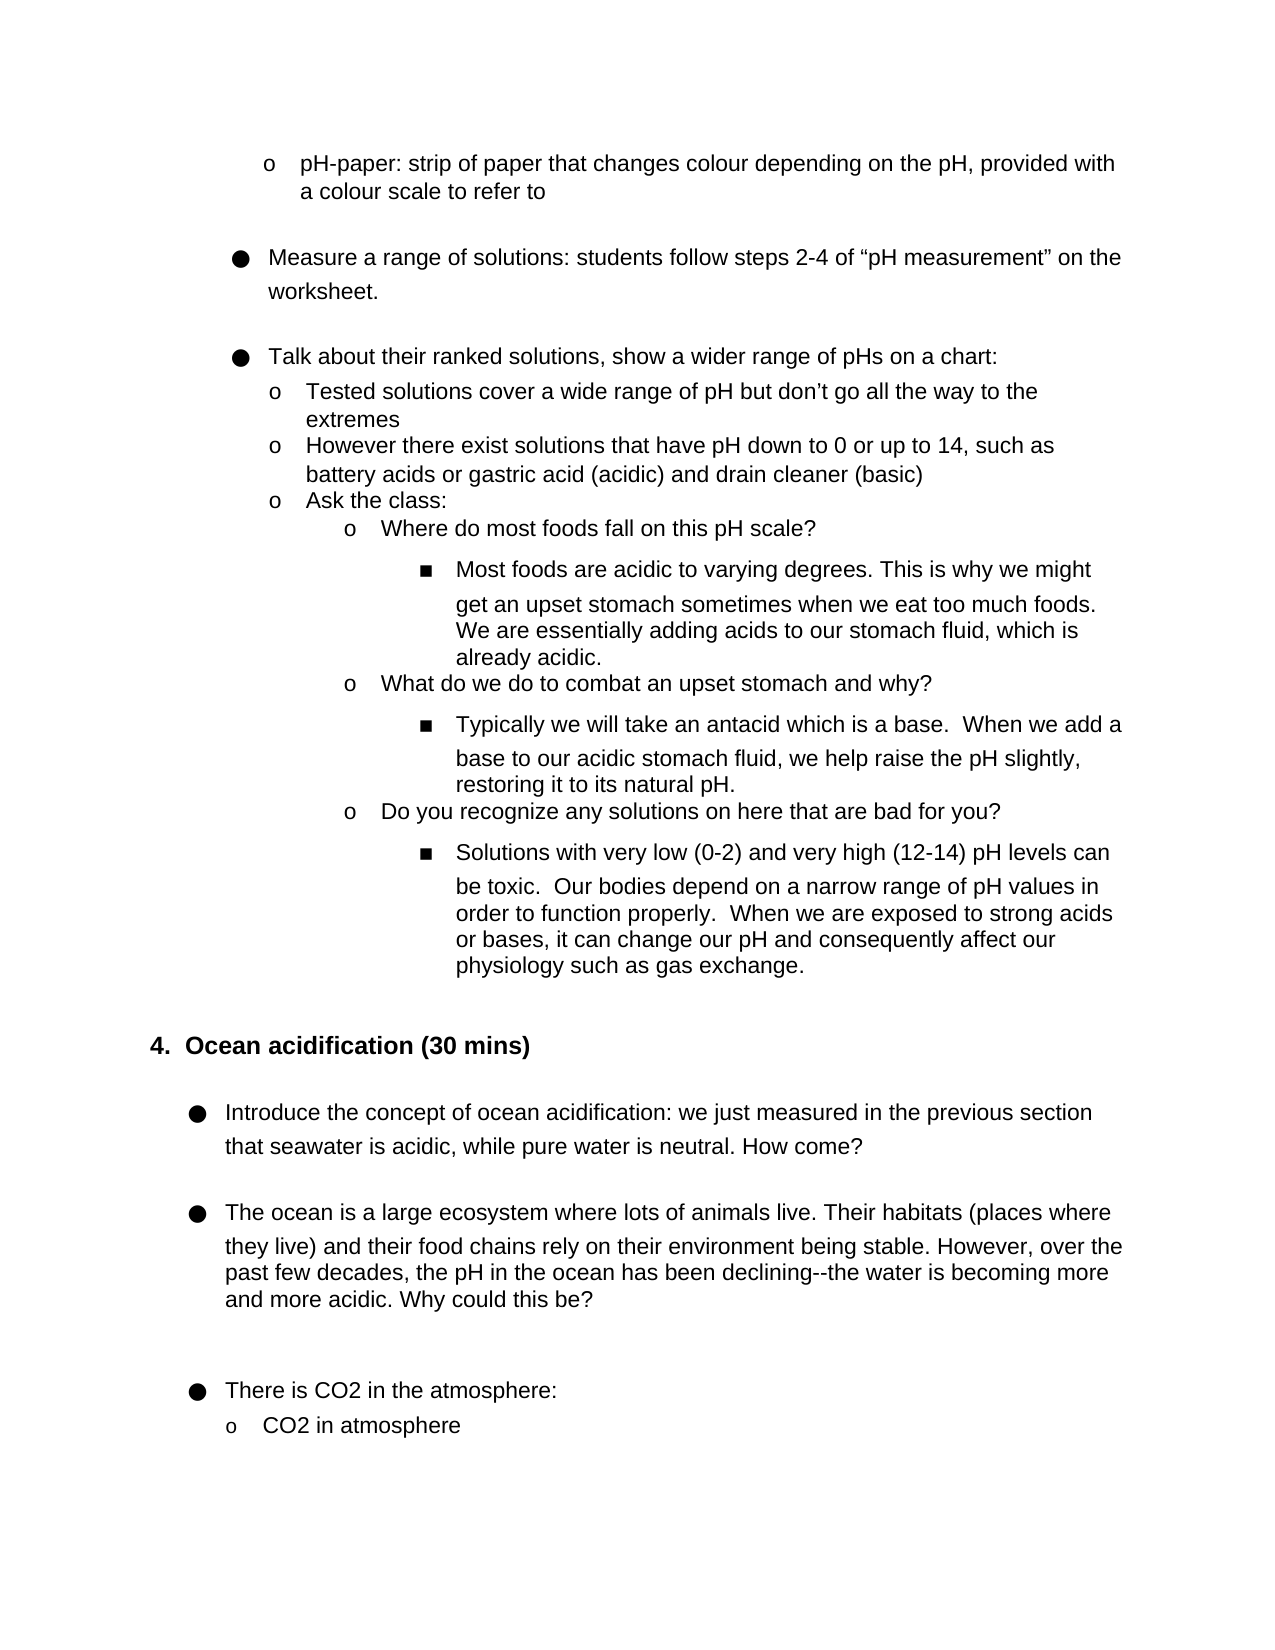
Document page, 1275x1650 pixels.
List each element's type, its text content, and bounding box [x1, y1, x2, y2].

list Tested solutions cover a wide range of pH but don’t go all the way to the extremes [268, 378, 1125, 432]
list Most foods are acidic to varying degrees. This is why we might get an upset stomach sometimes when we eat too much foods. We are essentially adding acids to our stomach fluid, which is already acidic. [418, 544, 1125, 670]
text 4. Ocean acidification (30 mins) [150, 1031, 1125, 1060]
list What do we do to combat an upset stomach and why? [343, 670, 1125, 698]
list Measure a range of solutions: students follow steps 2-4 of “pH measurement” on the worksheet. [231, 231, 1125, 304]
list Ask the class: [268, 487, 1125, 515]
list Talk about their ranked solutions, show a wider range of pHs on a chart: [231, 331, 1125, 378]
list Solutions with very low (0-2) and very high (12-14) pH levels can be toxic. Our bodies depend on a narrow range of pH values in order to function properly. When we are exposed to strong acids or bases, it can change our pH and consequently affect our physiology such as gas exchange. [418, 826, 1125, 978]
list There is CO2 in the atmosphere: [187, 1365, 1125, 1412]
list CO2 in atmosphere [225, 1412, 1125, 1439]
list Where do most foods fall on this pH scale? [343, 515, 1125, 544]
list Introduce the concept of ocean acidification: we just measured in the previous section that seawater is acidic, while pure water is neutral. How come? [187, 1086, 1125, 1160]
list Do you recognize any solutions on here that are bad for you? [343, 798, 1125, 826]
list However there exist solutions that have pH down to 0 or up to 14, such as battery acids or gastric acid (acidic) and drain cleaner (basic) [268, 432, 1125, 487]
list The ocean is a large ecosystem where lots of animals live. Their habitats (places where they live) and their food chains rely on their environment being stable. However, over the past few decades, the pH in the ocean has been declining--the water is becoming more and more acidic. Why could this be? [187, 1186, 1125, 1312]
list pH-paper: strip of paper that changes colour depending on the pH, provided with a colour scale to refer to [262, 150, 1125, 205]
list Typically we will take an antacid which is a base. When we add a base to our acidic stomach fluid, we help raise the pH slightly, restoring it to its natural pH. [418, 698, 1125, 798]
